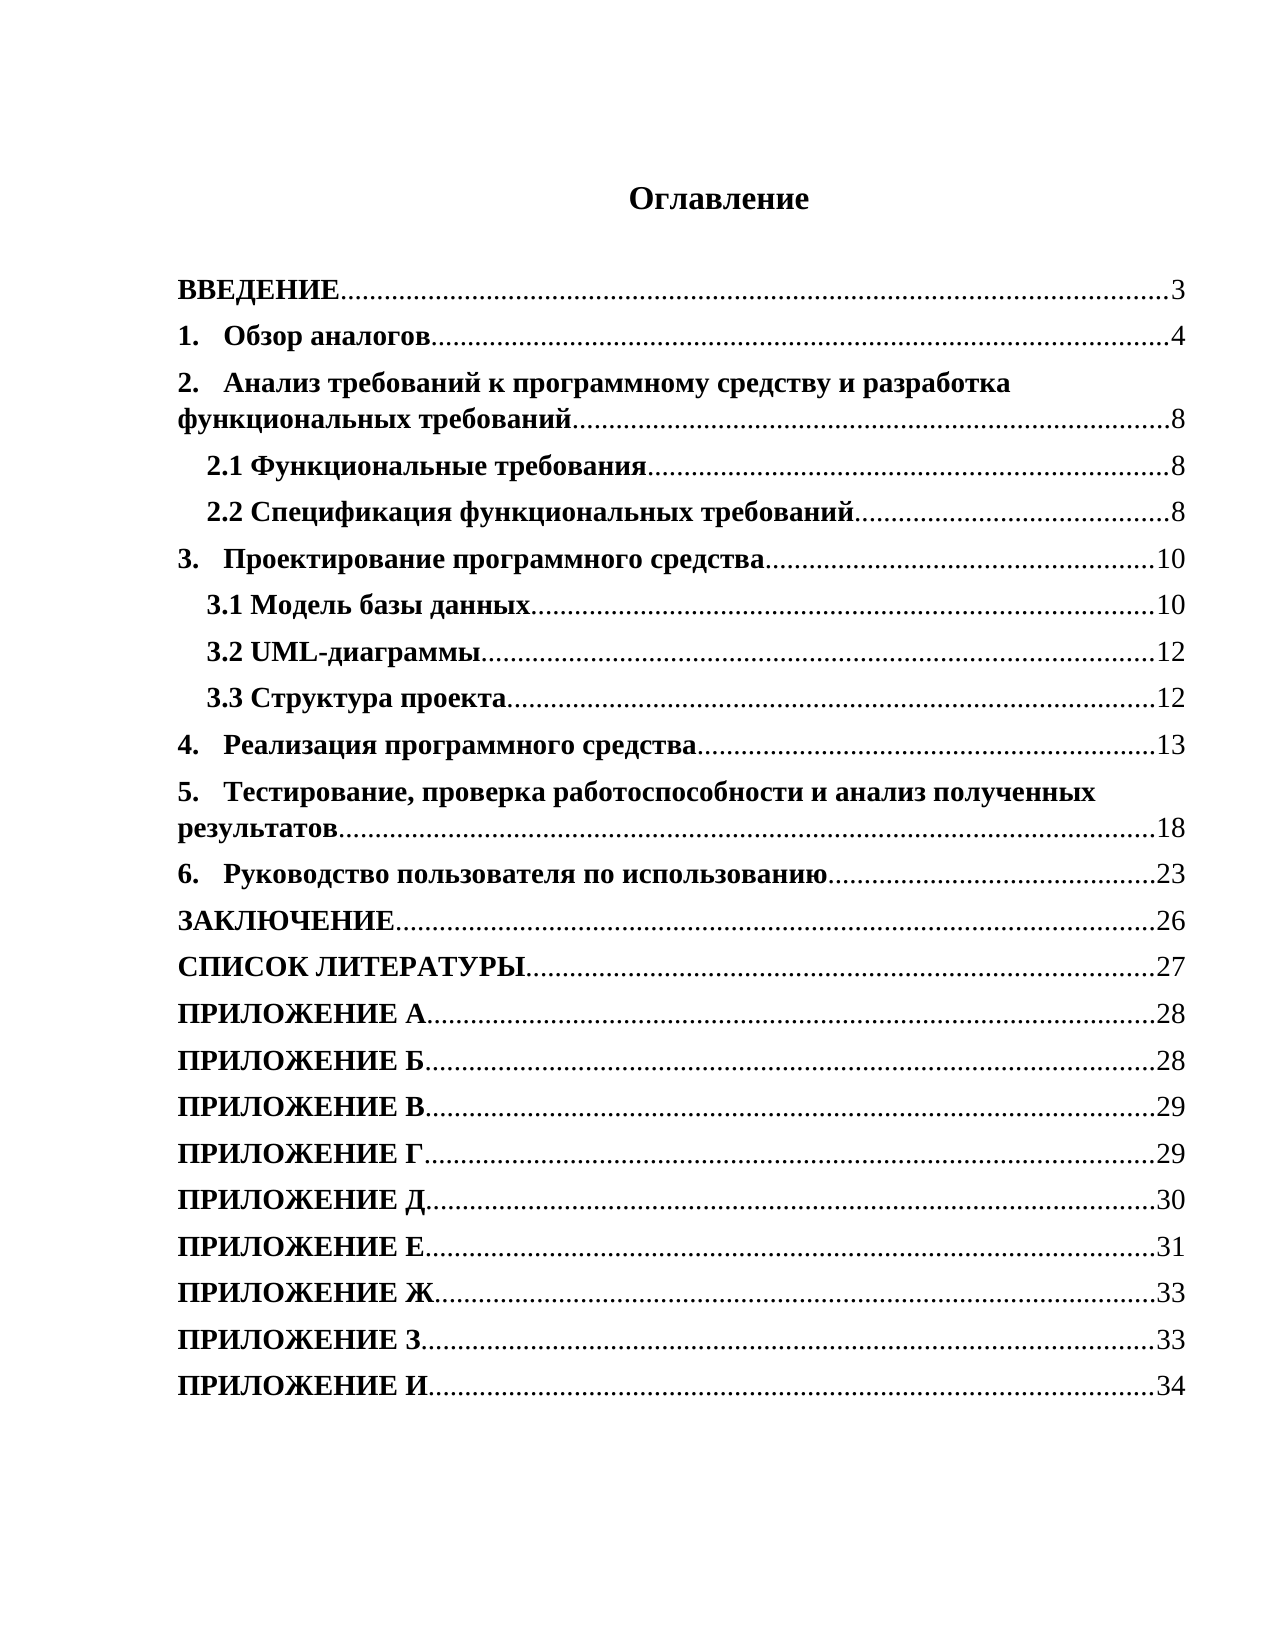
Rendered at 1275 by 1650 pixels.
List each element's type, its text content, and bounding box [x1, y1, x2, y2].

text Оглавление [177, 178, 1186, 217]
